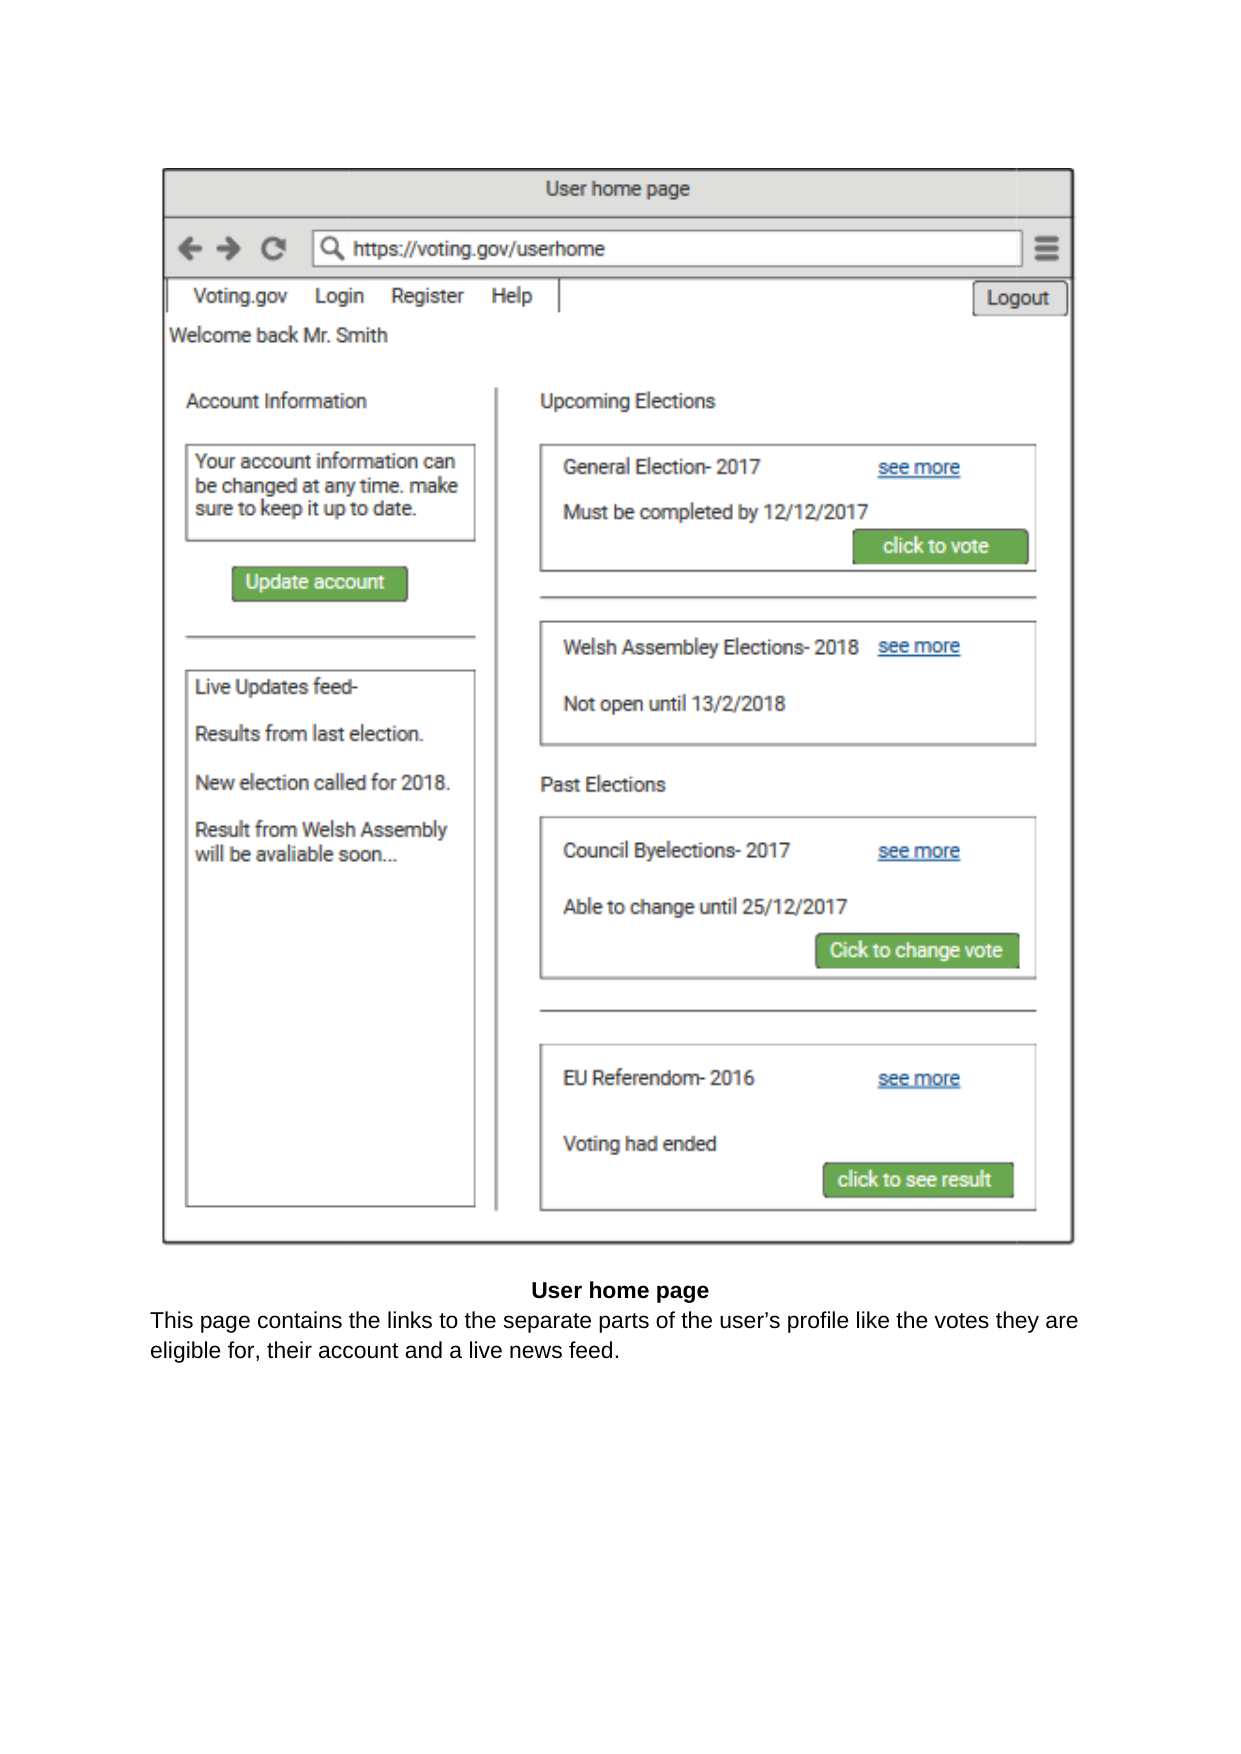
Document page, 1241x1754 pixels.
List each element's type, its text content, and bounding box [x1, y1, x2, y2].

picture [153, 168, 1086, 1254]
text This page contains the links to the separate parts of the user’s profile like the votes they are eligible for, their account and a live news feed. [150, 1307, 1090, 1363]
